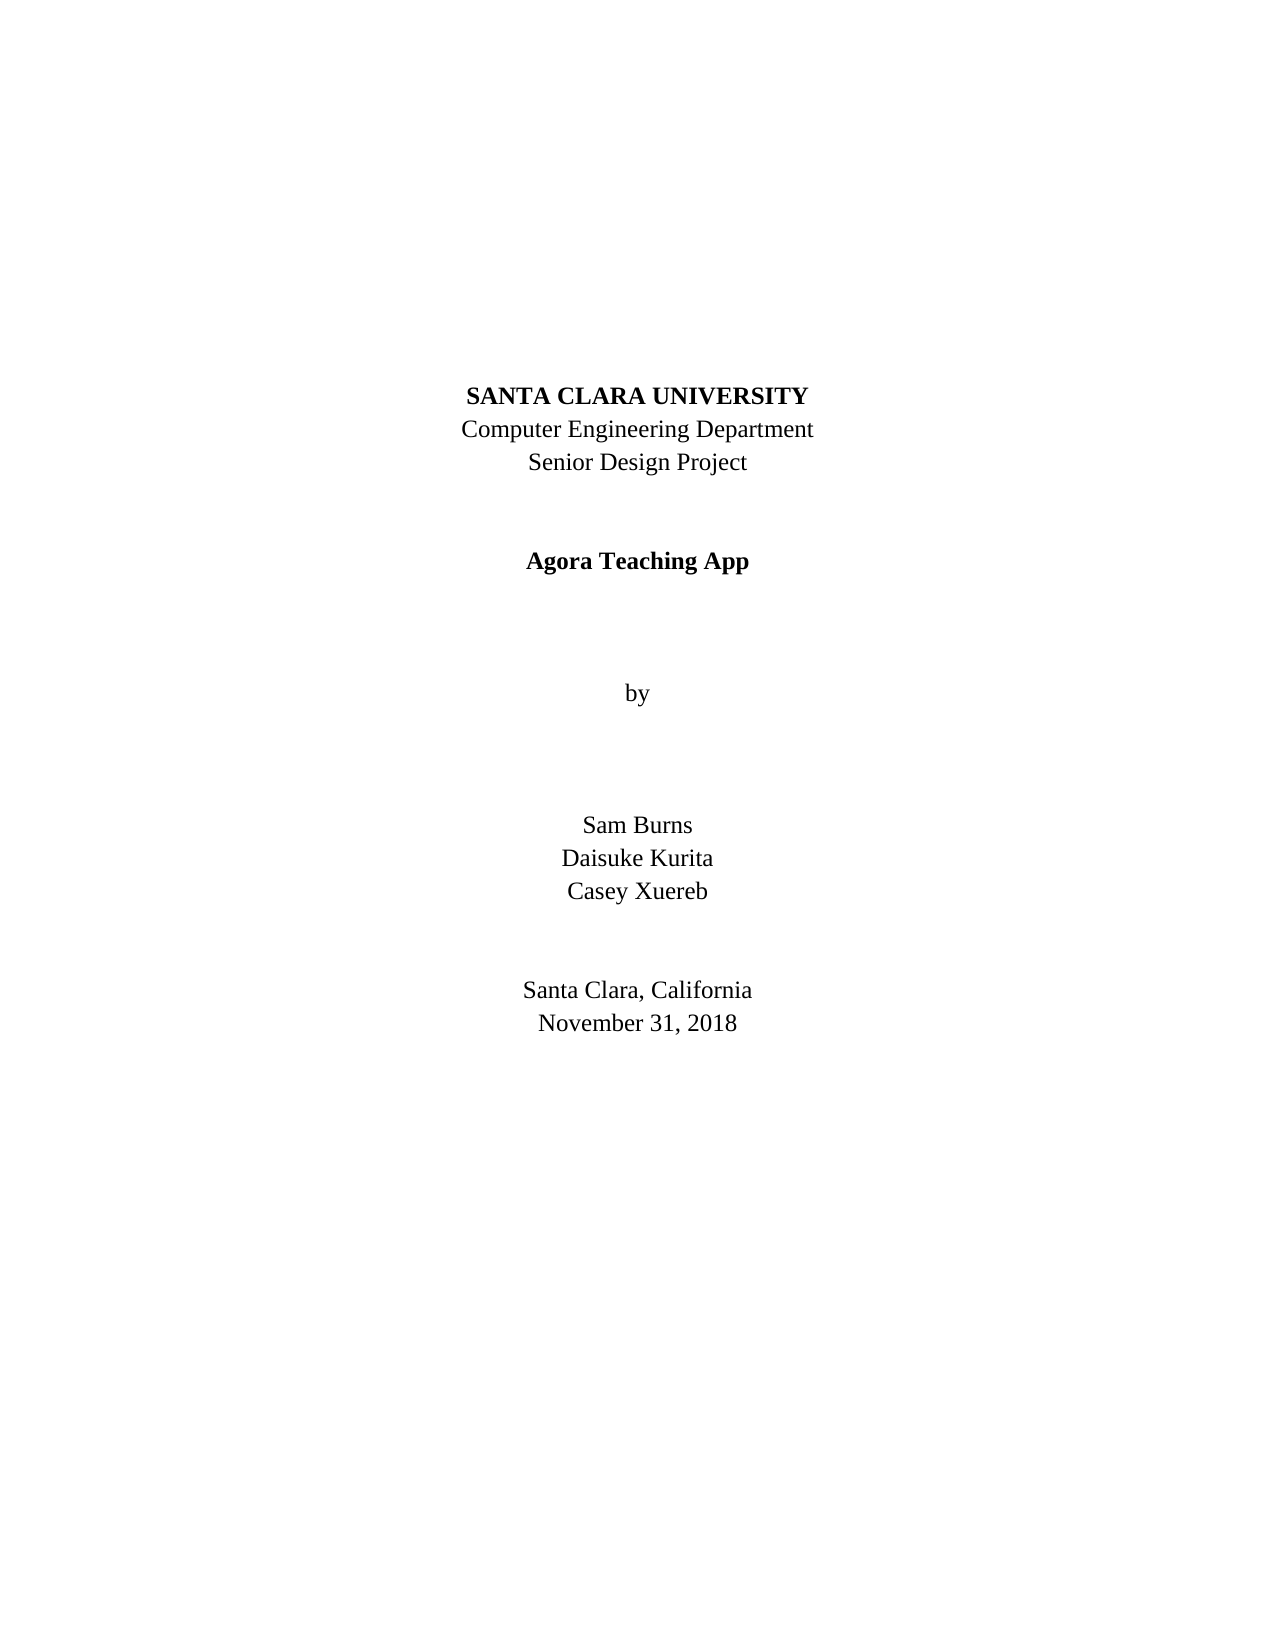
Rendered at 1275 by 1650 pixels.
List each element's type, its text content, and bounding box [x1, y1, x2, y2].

text SANTA CLARA UNIVERSITY [150, 381, 1125, 410]
text Sam Burns [150, 810, 1125, 839]
text Senior Design Project [150, 447, 1125, 476]
text Santa Clara, California [150, 976, 1125, 1004]
text Casey Xuereb [150, 876, 1125, 905]
text November 31, 2018 [150, 1008, 1125, 1037]
text Daisuke Kurita [150, 843, 1125, 872]
text by [150, 678, 1125, 707]
text Agora Teaching App [150, 546, 1125, 575]
text Computer Engineering Department [150, 414, 1125, 443]
